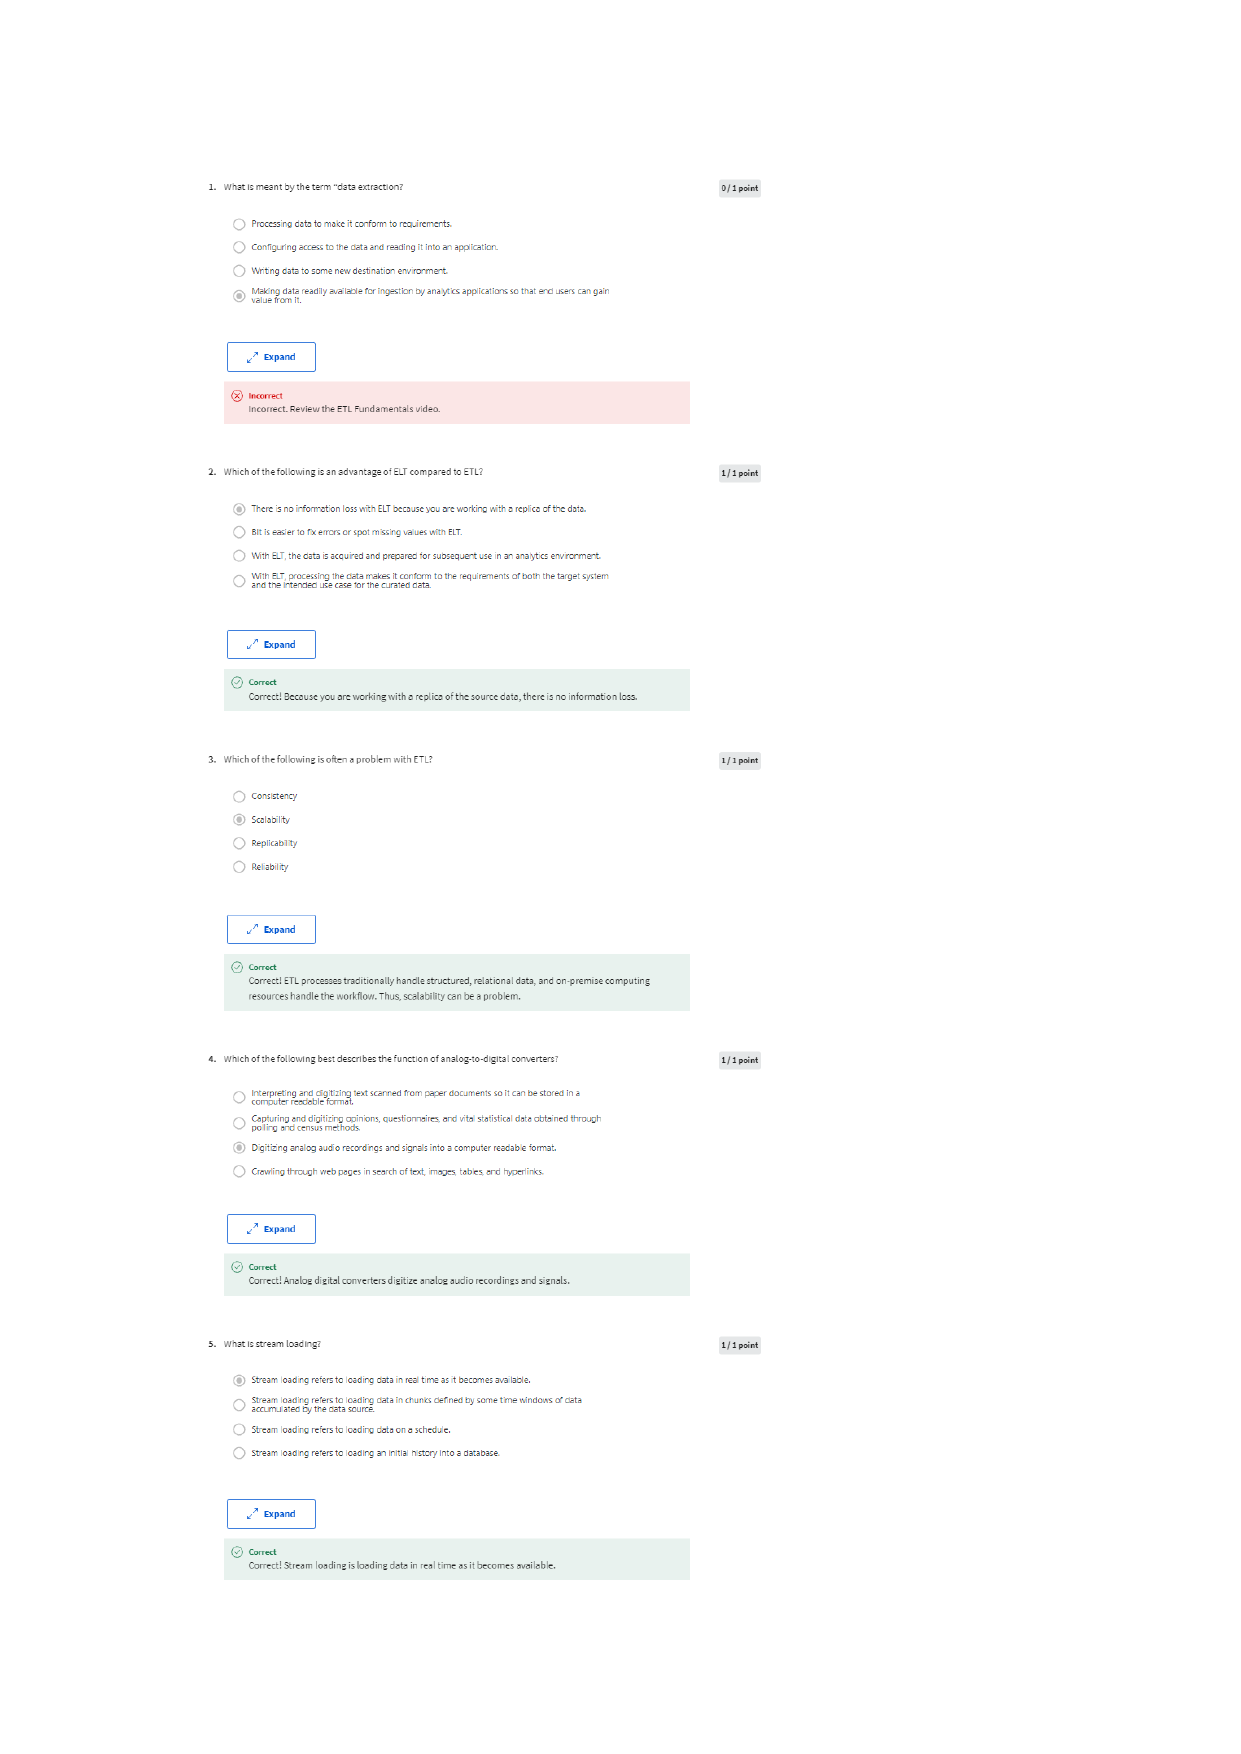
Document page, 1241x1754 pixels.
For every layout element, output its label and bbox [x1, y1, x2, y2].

picture [150, 150, 845, 1604]
